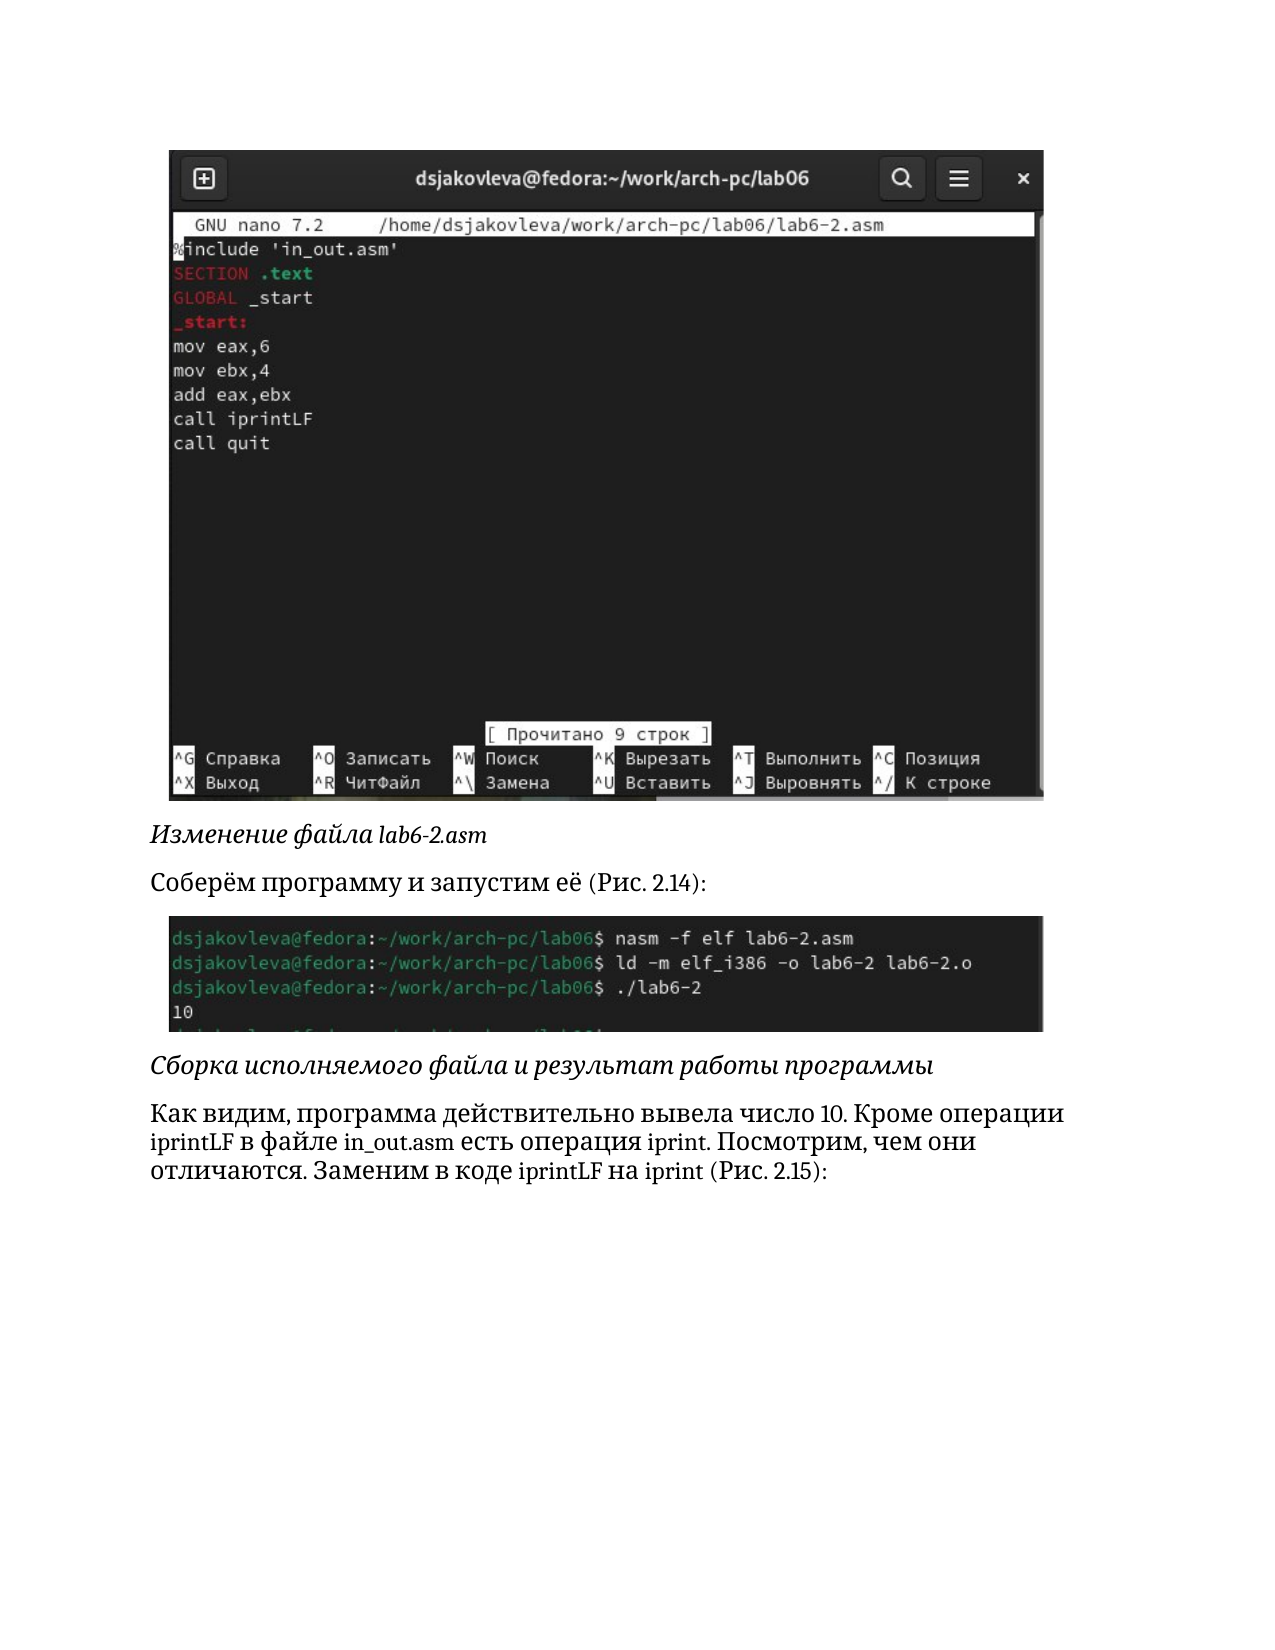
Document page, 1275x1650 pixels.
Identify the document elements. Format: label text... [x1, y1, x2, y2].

picture [168, 916, 1044, 1032]
picture [168, 150, 1044, 801]
text Соберём программу и запустим её (Рис. 2.14): [150, 869, 1125, 898]
text Изменение файла lab6-2.asm [150, 821, 1125, 850]
text Как видим, программа действительно вывела число 10. Кроме операции iprintLF в файле in_out.asm есть операция iprint. Посмотрим, чем они отличаются. Заменим в коде iprintLF на iprint (Рис. 2.15): [150, 1099, 1125, 1186]
text Сборка исполняемого файла и результат работы программы [150, 1052, 1125, 1081]
